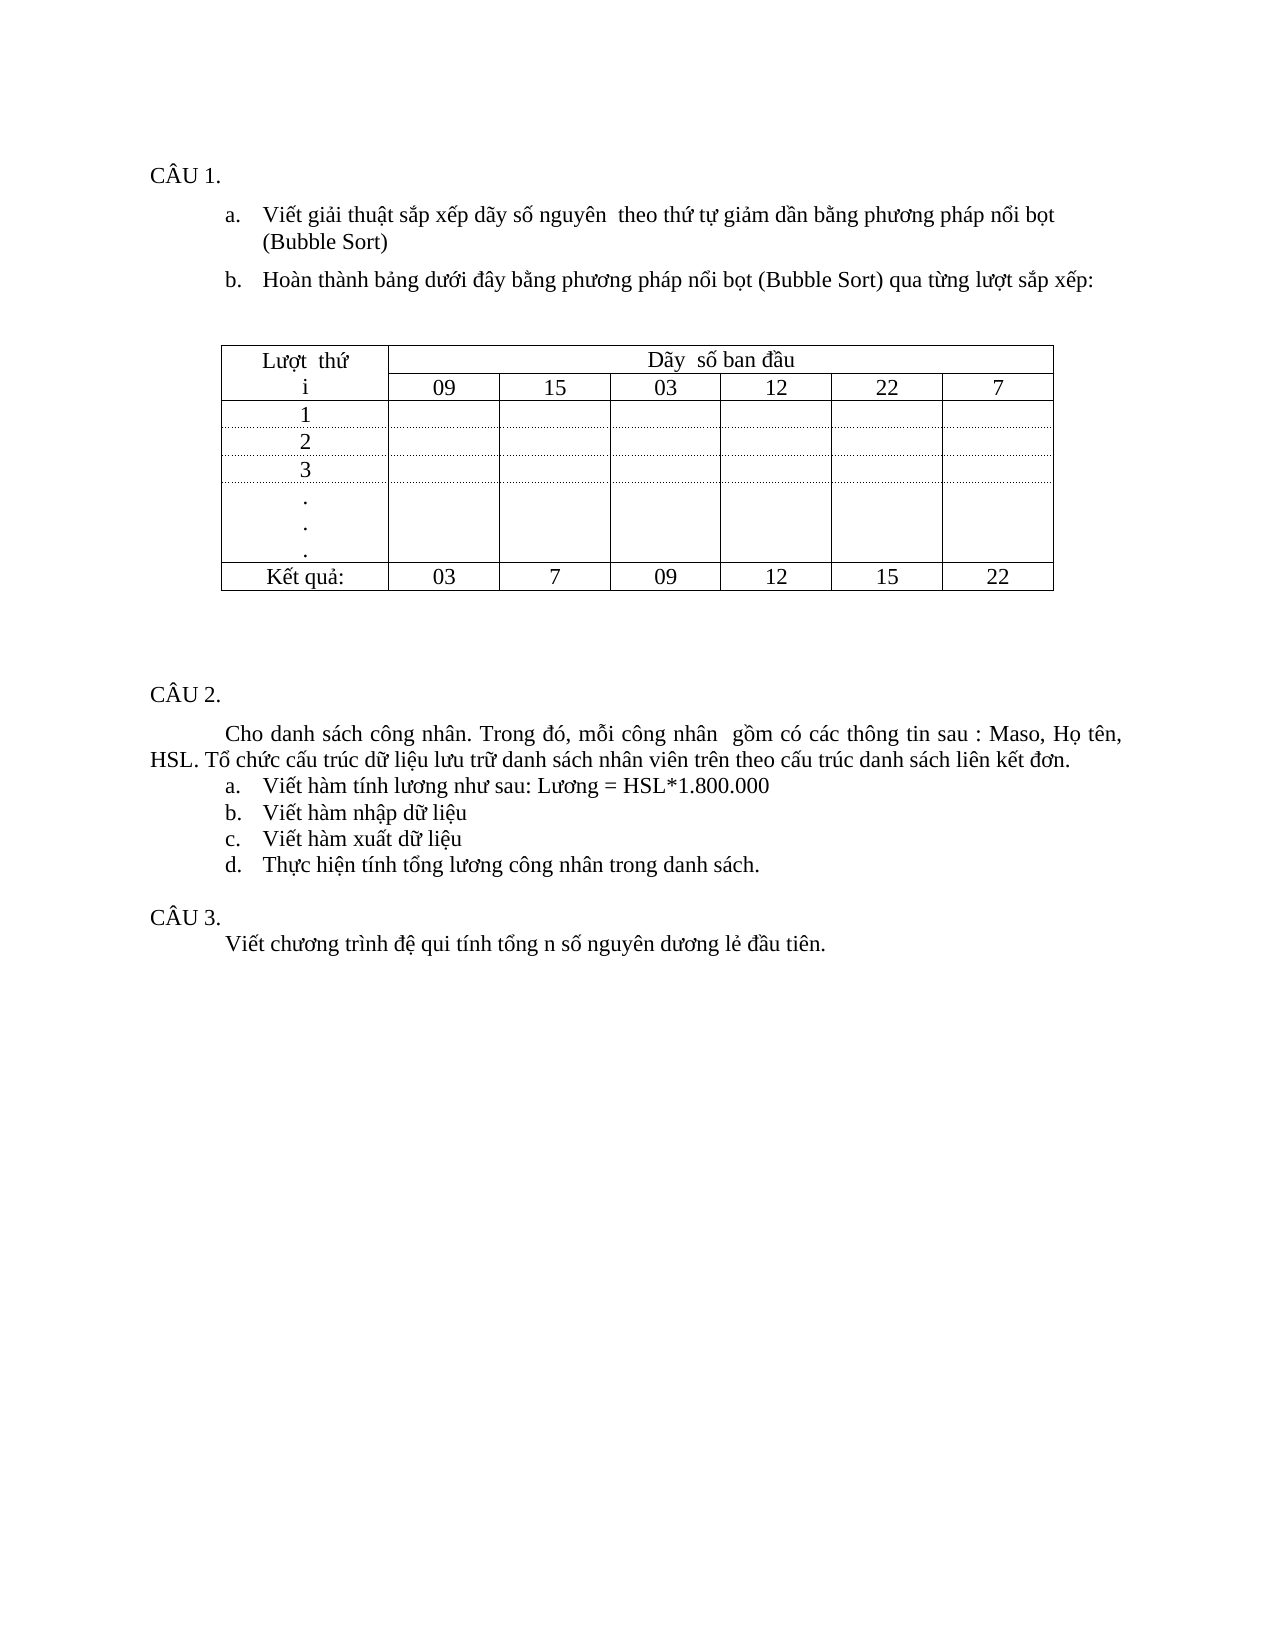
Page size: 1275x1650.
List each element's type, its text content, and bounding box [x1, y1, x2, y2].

table_cell [611, 401, 720, 427]
table_cell 09 [389, 374, 499, 400]
table_cell [721, 455, 831, 482]
table_cell 12 [721, 374, 831, 400]
table_header Lượt thứ i [222, 346, 388, 400]
table_cell 03 [611, 374, 720, 400]
table_cell 1 [222, 401, 388, 427]
list Viết hàm tính lương như sau: Lương = HSL*1.800.000 [225, 772, 1125, 799]
table_cell 2 [222, 427, 388, 455]
table_cell [500, 401, 610, 427]
table_cell 12 [721, 563, 831, 589]
table_cell [389, 427, 499, 455]
table_cell [832, 401, 942, 427]
table_cell [832, 482, 942, 562]
text CÂU 1. [150, 162, 1125, 189]
table_cell [943, 401, 1053, 427]
table_cell [943, 482, 1053, 562]
table_cell Kết quả: [222, 563, 388, 589]
table_cell 22 [943, 563, 1053, 589]
table_header Dãy số ban đầu [389, 346, 1053, 372]
table_cell [500, 427, 610, 455]
table_cell 15 [832, 563, 942, 589]
table_cell . . . [222, 482, 388, 562]
table_cell [500, 455, 610, 482]
table_cell 15 [500, 374, 610, 400]
table_cell 22 [832, 374, 942, 400]
table_cell 3 [222, 455, 388, 482]
list Thực hiện tính tổng lương công nhân trong danh sách. [225, 851, 1125, 878]
table_cell [389, 482, 499, 562]
text Cho danh sách công nhân. Trong đó, mỗi công nhân gồm có các thông tin sau : Maso, Họ tên, HSL. Tổ chức cấu trúc dữ liệu lưu trữ danh sách nhân viên trên theo cấu trúc danh sách liên kết đơn. [150, 720, 1125, 772]
text CÂU 3. [150, 904, 1125, 931]
text Viết chương trình đệ qui tính tổng n số nguyên dương lẻ đầu tiên. [150, 931, 1125, 957]
table_cell 03 [389, 563, 499, 589]
list Viết giải thuật sắp xếp dãy số nguyên theo thứ tự giảm dần bằng phương pháp nổi bọt (Bubble Sort) [225, 201, 1125, 254]
text CÂU 2. [150, 681, 1125, 707]
table_cell [721, 401, 831, 427]
table_cell [721, 427, 831, 455]
list Hoàn thành bảng dưới đây bằng phương pháp nổi bọt (Bubble Sort) qua từng lượt sắp xếp: [225, 267, 1125, 293]
table_cell 09 [611, 563, 720, 589]
table_cell [721, 482, 831, 562]
table_cell 7 [943, 374, 1053, 400]
table_cell [611, 455, 720, 482]
list Viết hàm nhập dữ liệu [225, 799, 1125, 825]
table_cell 7 [500, 563, 610, 589]
table_cell [832, 455, 942, 482]
table_cell [389, 401, 499, 427]
table_cell [943, 455, 1053, 482]
table_cell [389, 455, 499, 482]
table_cell [832, 427, 942, 455]
table_cell [943, 427, 1053, 455]
table_cell [611, 427, 720, 455]
list Viết hàm xuất dữ liệu [225, 825, 1125, 851]
table_cell [500, 482, 610, 562]
table_cell [611, 482, 720, 562]
